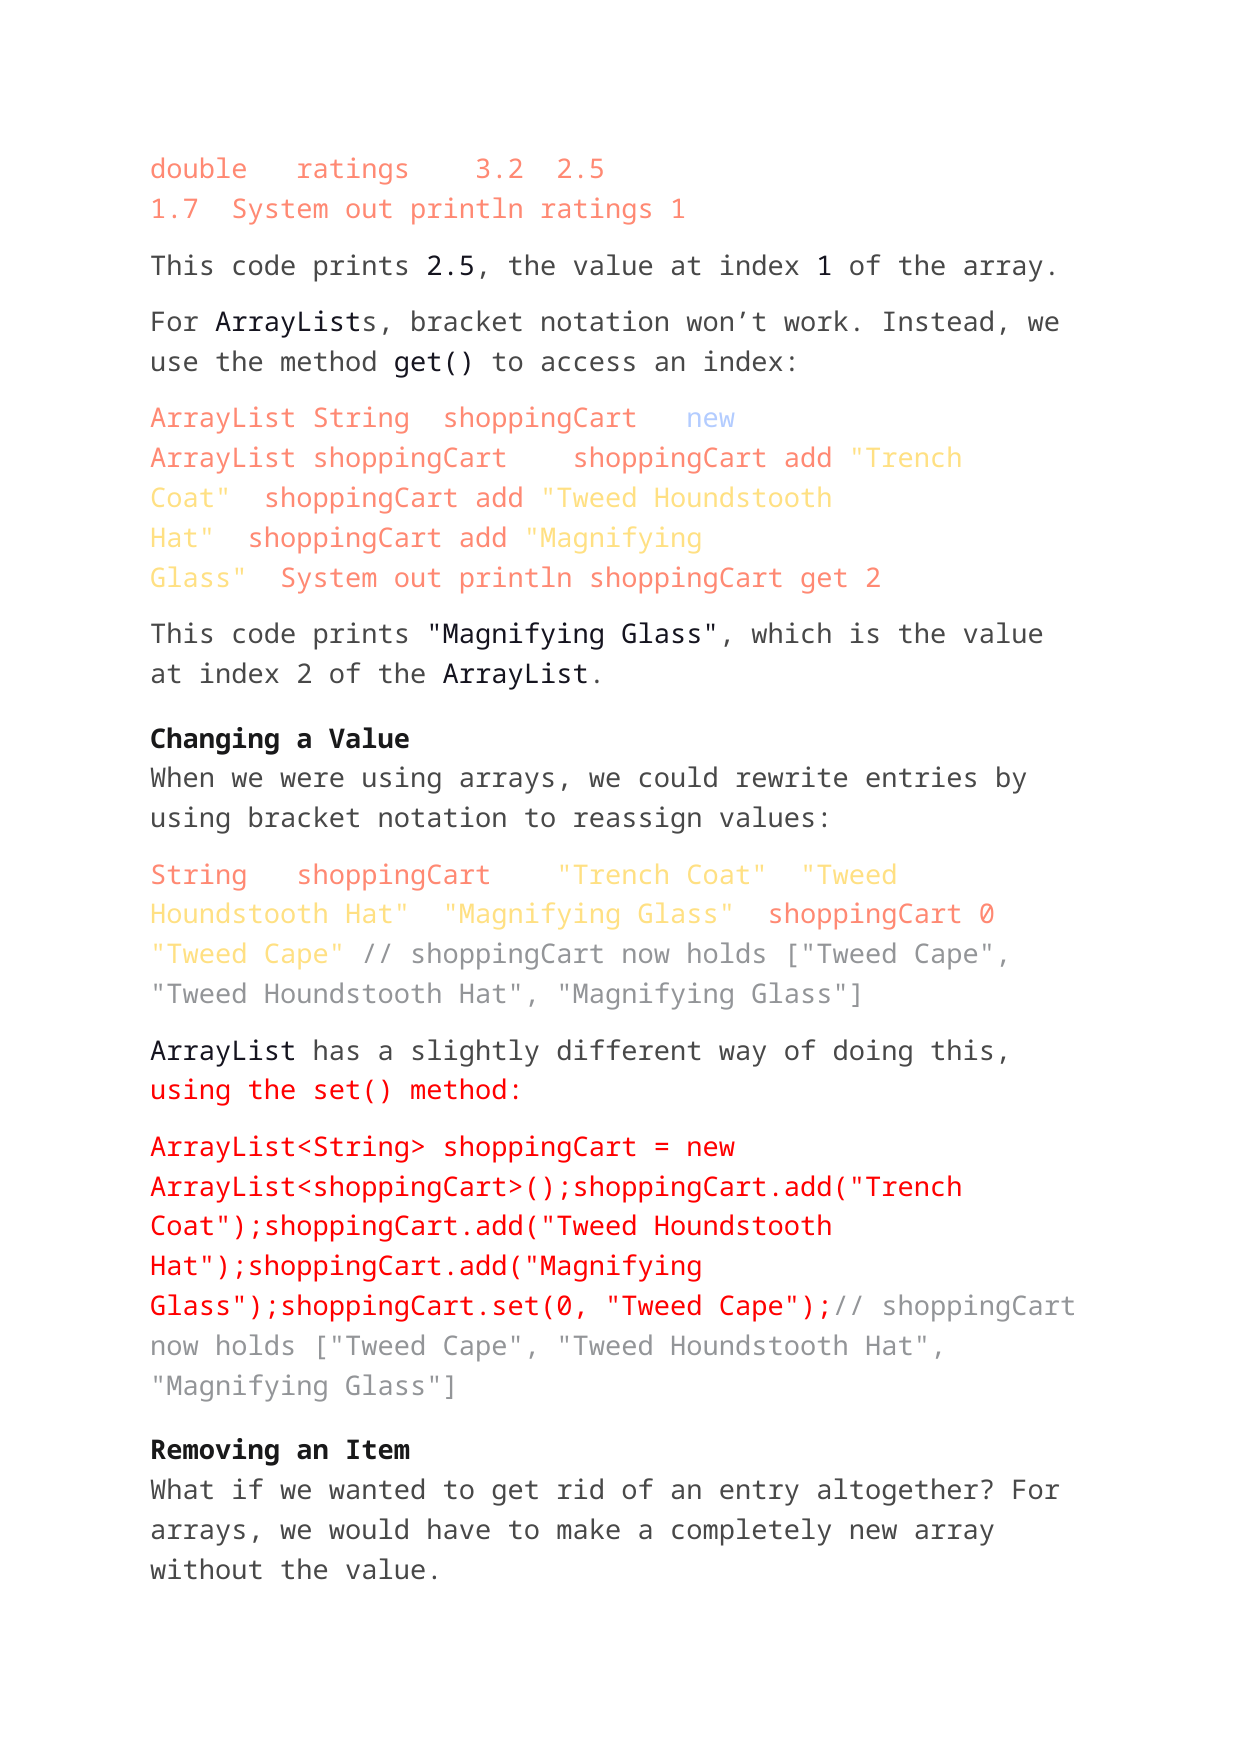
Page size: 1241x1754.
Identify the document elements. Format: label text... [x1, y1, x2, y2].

text This code prints "Magnifying Glass", which is the value at index 2 of the ArrayList. [150, 614, 1090, 691]
text For ArrayLists, bracket notation won’t work. Instead, we use the method get() to access an index: [150, 303, 1090, 379]
text double[] ratings = {3.2, 2.5, 1.7};System.out.println(ratings[1]); [150, 150, 1090, 227]
subtitle Changing a Value [150, 719, 1090, 756]
subtitle Removing an Item [150, 1431, 1090, 1468]
text When we were using arrays, we could rewrite entries by using bracket notation to reassign values: [150, 759, 1090, 836]
text ArrayList<String> shoppingCart = new ArrayList<shoppingCart>();shoppingCart.add("Trench Coat");shoppingCart.add("Tweed Houndstooth Hat");shoppingCart.add("Magnifying Glass");shoppingCart.set(0, "Tweed Cape");// shoppingCart now holds ["Tweed Cape", "Tweed Houndstooth Hat", "Magnifying Glass"] [150, 1127, 1090, 1403]
text What if we wanted to get rid of an entry altogether? For arrays, we would have to make a completely new array without the value. [150, 1471, 1090, 1587]
text String[] shoppingCart = {"Trench Coat", "Tweed Houndstooth Hat", "Magnifying Glass"};shoppingCart[0] = "Tweed Cape";// shoppingCart now holds ["Tweed Cape", "Tweed Houndstooth Hat", "Magnifying Glass"] [150, 855, 1090, 1011]
text This code prints 2.5, the value at index 1 of the array. [150, 246, 1090, 283]
text ArrayList<String> shoppingCart = new ArrayList<shoppingCart>();shoppingCart.add("Trench Coat");shoppingCart.add("Tweed Houndstooth Hat");shoppingCart.add("Magnifying Glass");System.out.println(shoppingCart.get(2)); [150, 399, 1090, 595]
text ArrayList has a slightly different way of doing this, using the set() method: [150, 1031, 1090, 1108]
